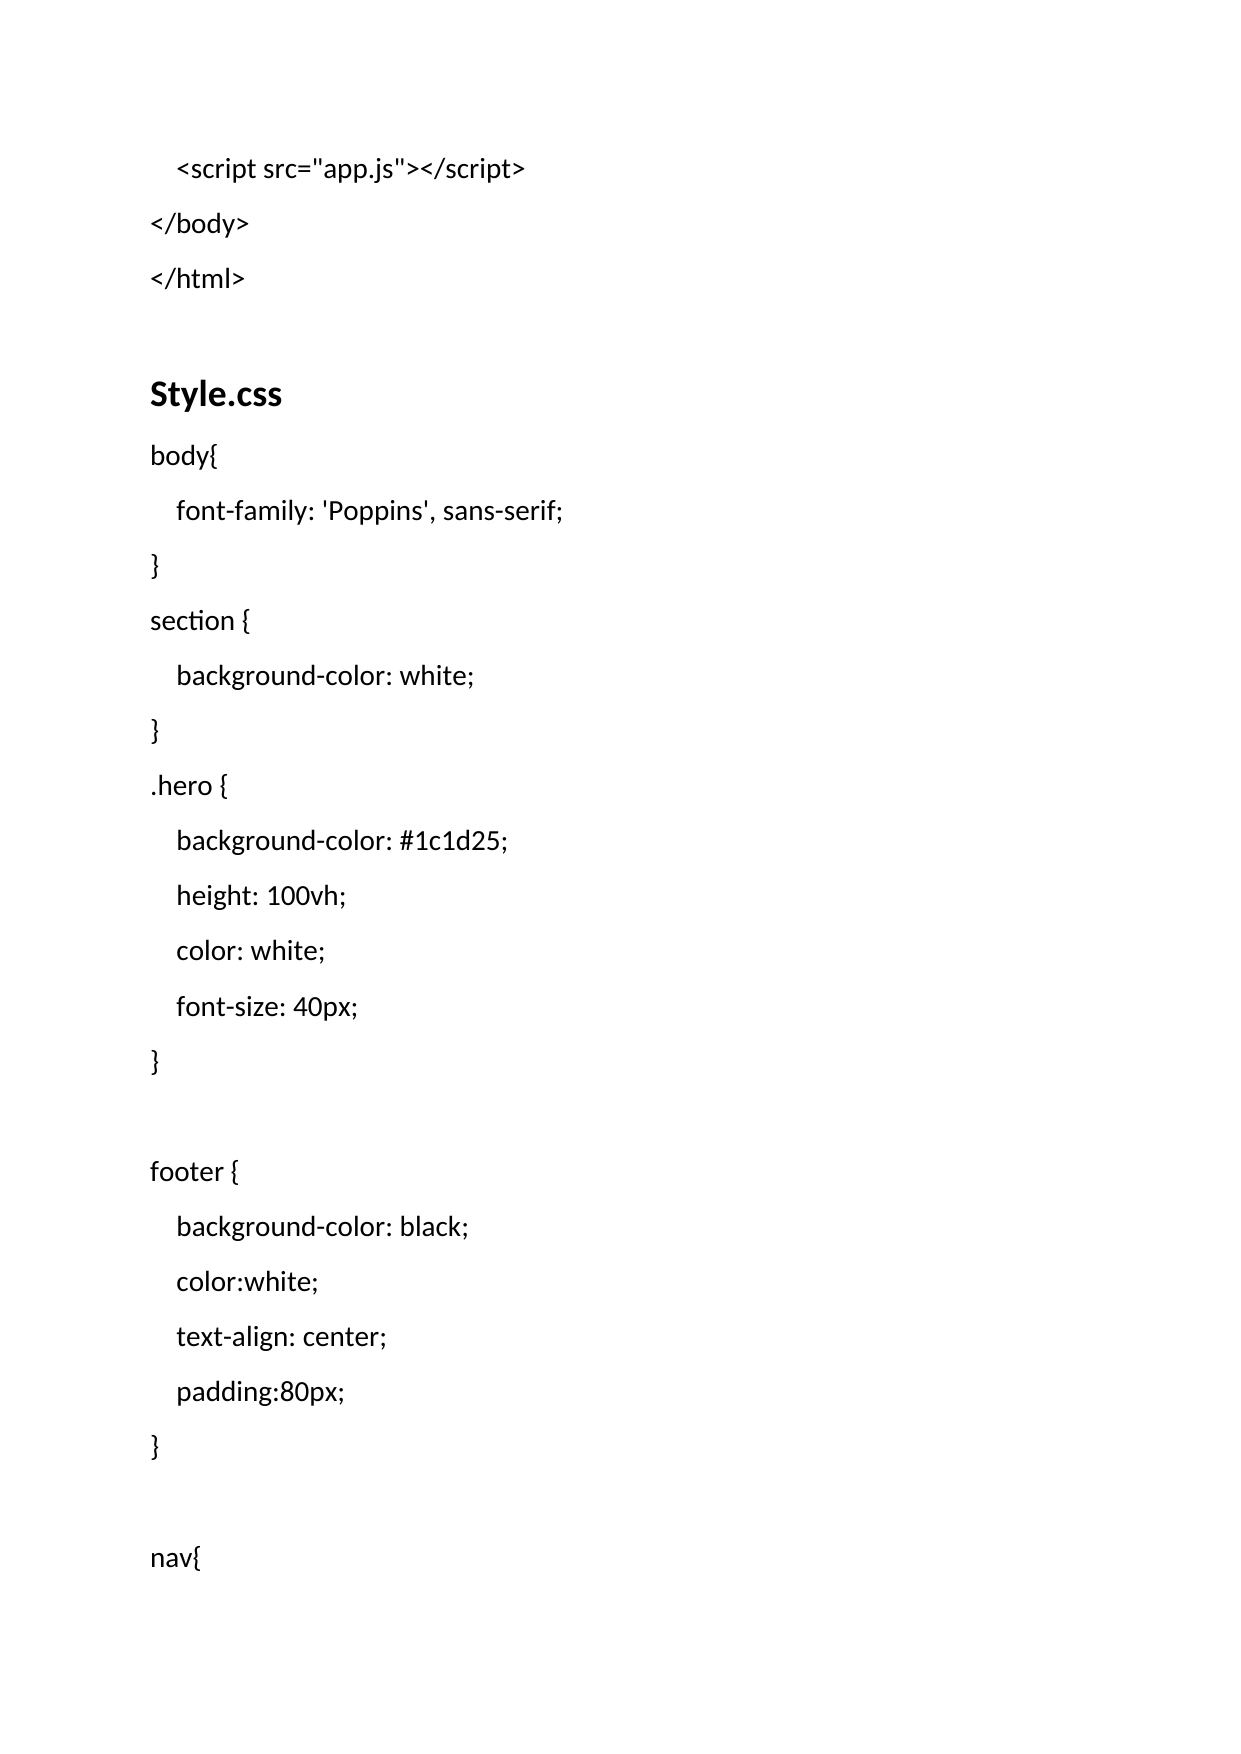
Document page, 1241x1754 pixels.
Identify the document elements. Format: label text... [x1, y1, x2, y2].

text .hero { [150, 767, 1090, 803]
text } [150, 712, 1090, 748]
text section { [150, 602, 1090, 637]
text body{ [150, 437, 1090, 472]
text } [150, 547, 1090, 582]
text font-size: 40px; [150, 988, 1090, 1023]
text } [150, 1043, 1090, 1078]
text background-color: black; [150, 1208, 1090, 1244]
text </body> [150, 205, 1090, 241]
text nav{ [150, 1539, 1090, 1574]
text background-color: #1c1d25; [150, 822, 1090, 858]
text color:white; [150, 1263, 1090, 1299]
text padding:80px; [150, 1373, 1090, 1409]
text text-align: center; [150, 1318, 1090, 1354]
text } [150, 1428, 1090, 1464]
text height: 100vh; [150, 877, 1090, 913]
text footer { [150, 1153, 1090, 1188]
text <script src="app.js"></script> [150, 150, 1090, 186]
text Style.css [150, 370, 1090, 416]
text font-family: 'Poppins', sans-serif; [150, 492, 1090, 527]
text background-color: white; [150, 657, 1090, 693]
text </html> [150, 260, 1090, 296]
text color: white; [150, 932, 1090, 968]
